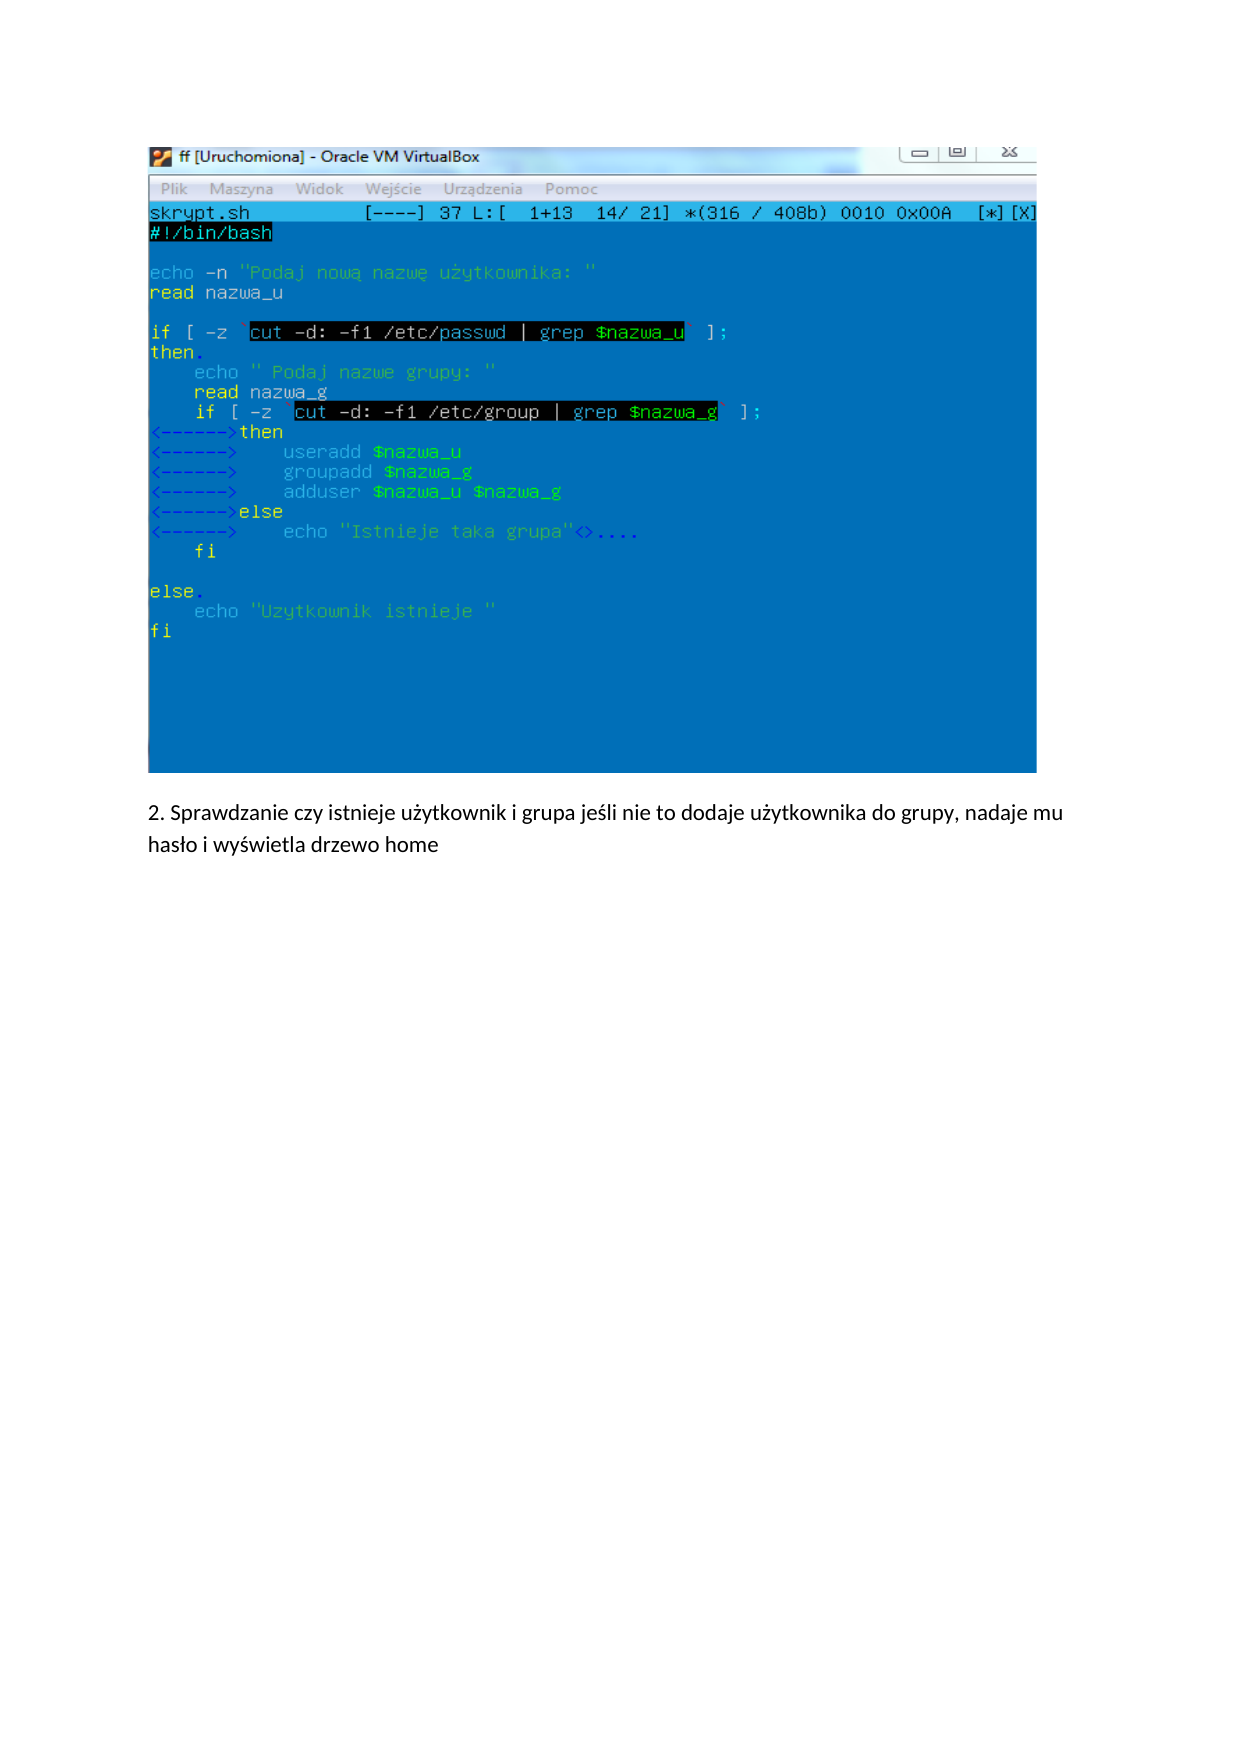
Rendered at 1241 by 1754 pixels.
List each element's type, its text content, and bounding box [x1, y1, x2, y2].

picture [147, 147, 1037, 773]
text 2. Sprawdzanie czy istnieje użytkownik i grupa jeśli nie to dodaje użytkownika do grupy, nadaje mu hasło i wyświetla drzewo home [148, 798, 1093, 858]
